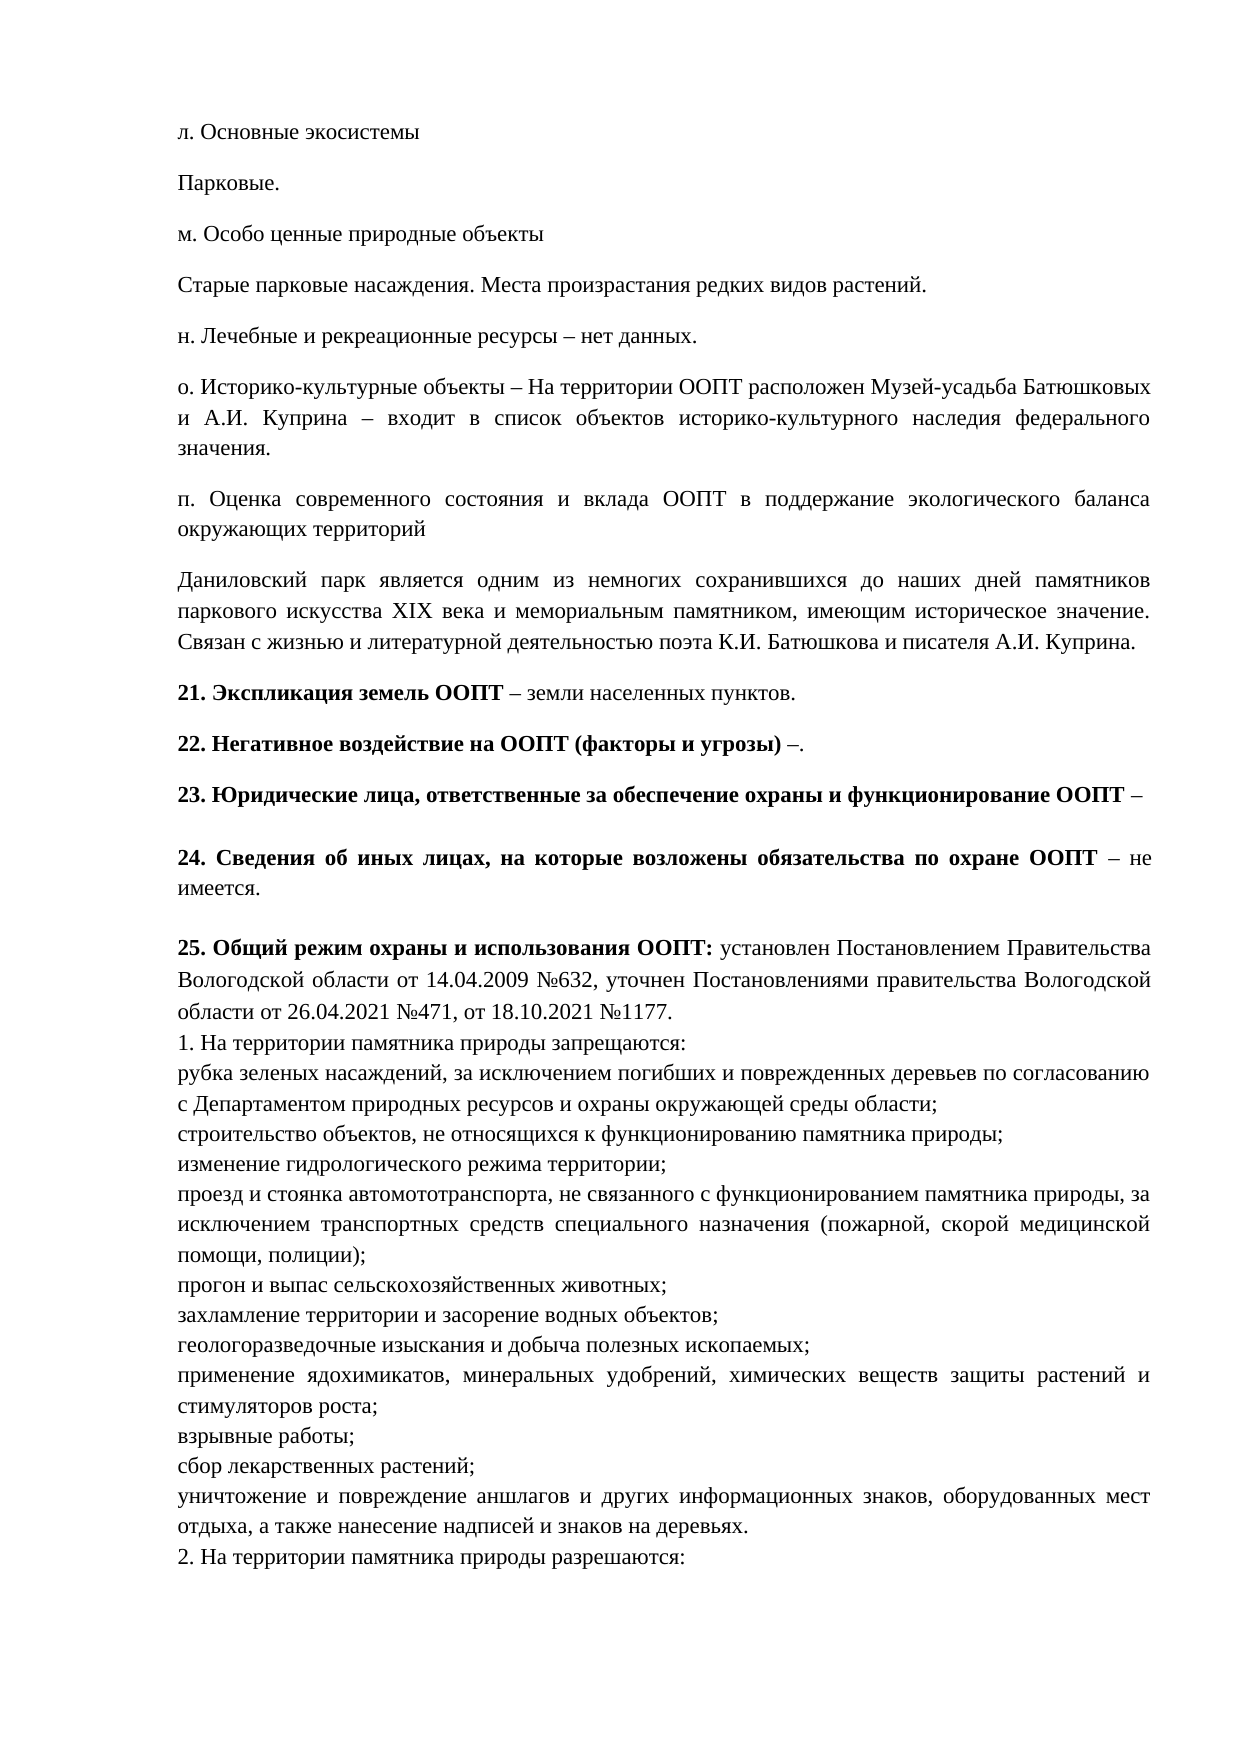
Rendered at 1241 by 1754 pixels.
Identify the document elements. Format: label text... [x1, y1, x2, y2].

text н. Лечебные и рекреационные ресурсы – нет данных. [177, 322, 1152, 349]
text о. Историко-культурные объекты – На территории ООПТ расположен Музей-усадьба Батюшковых и А.И. Куприна – входит в список объектов историко-культурного наследия федерального значения. [177, 373, 1152, 460]
text п. Оценка современного состояния и вклада ООПТ в поддержание экологического баланса окружающих территорий [177, 485, 1152, 541]
text 25. Общий режим охраны и использования ООПТ: установлен Постановлением Правительства Вологодской области от 14.04.2009 №632, уточнен Постановлениями правительства Вологодской области от 26.04.2021 №471, от 18.10.2021 №1177. [177, 934, 1152, 1025]
text 2. На территории памятника природы разрешаются: [177, 1543, 1152, 1569]
text геологоразведочные изыскания и добыча полезных ископаемых; [177, 1331, 1152, 1358]
text сбор лекарственных растений; [177, 1452, 1152, 1478]
text применение ядохимикатов, минеральных удобрений, химических веществ защиты растений и стимуляторов роста; [177, 1361, 1152, 1418]
text м. Особо ценные природные объекты [177, 220, 1152, 247]
text изменение гидрологического режима территории; [177, 1150, 1152, 1176]
text 24. Сведения об иных лицах, на которые возложены обязательства по охране ООПТ – не имеется. [177, 844, 1152, 900]
text Даниловский парк является одним из немногих сохранившихся до наших дней памятников паркового искусства XIX века и мемориальным памятником, имеющим историческое значение. Связан с жизнью и литературной деятельностью поэта К.И. Батюшкова и писателя А.И. Куприна. [177, 566, 1152, 654]
text захламление территории и засорение водных объектов; [177, 1301, 1152, 1327]
text 1. На территории памятника природы запрещаются: [177, 1029, 1152, 1056]
text уничтожение и повреждение аншлагов и других информационных знаков, оборудованных мест отдыха, а также нанесение надписей и знаков на деревьях. [177, 1482, 1152, 1539]
text рубка зеленых насаждений, за исключением погибших и поврежденных деревьев по согласованию с Департаментом природных ресурсов и охраны окружающей среды области; [177, 1059, 1152, 1116]
text л. Основные экосистемы [177, 118, 1152, 144]
text 23. Юридические лица, ответственные за обеспечение охраны и функционирование ООПТ – [177, 781, 1152, 808]
text 21. Экспликация земель ООПТ – земли населенных пунктов. [177, 679, 1152, 706]
text Старые парковые насаждения. Места произрастания редких видов растений. [177, 271, 1152, 298]
text 22. Негативное воздействие на ООПТ (факторы и угрозы) –. [177, 730, 1152, 757]
text взрывные работы; [177, 1422, 1152, 1448]
text прогон и выпас сельскохозяйственных животных; [177, 1271, 1152, 1297]
text Парковые. [177, 169, 1152, 196]
text строительство объектов, не относящихся к функционированию памятника природы; [177, 1120, 1152, 1146]
text проезд и стоянка автомототранспорта, не связанного с функционированием памятника природы, за исключением транспортных средств специального назначения (пожарной, скорой медицинской помощи, полиции); [177, 1180, 1152, 1267]
